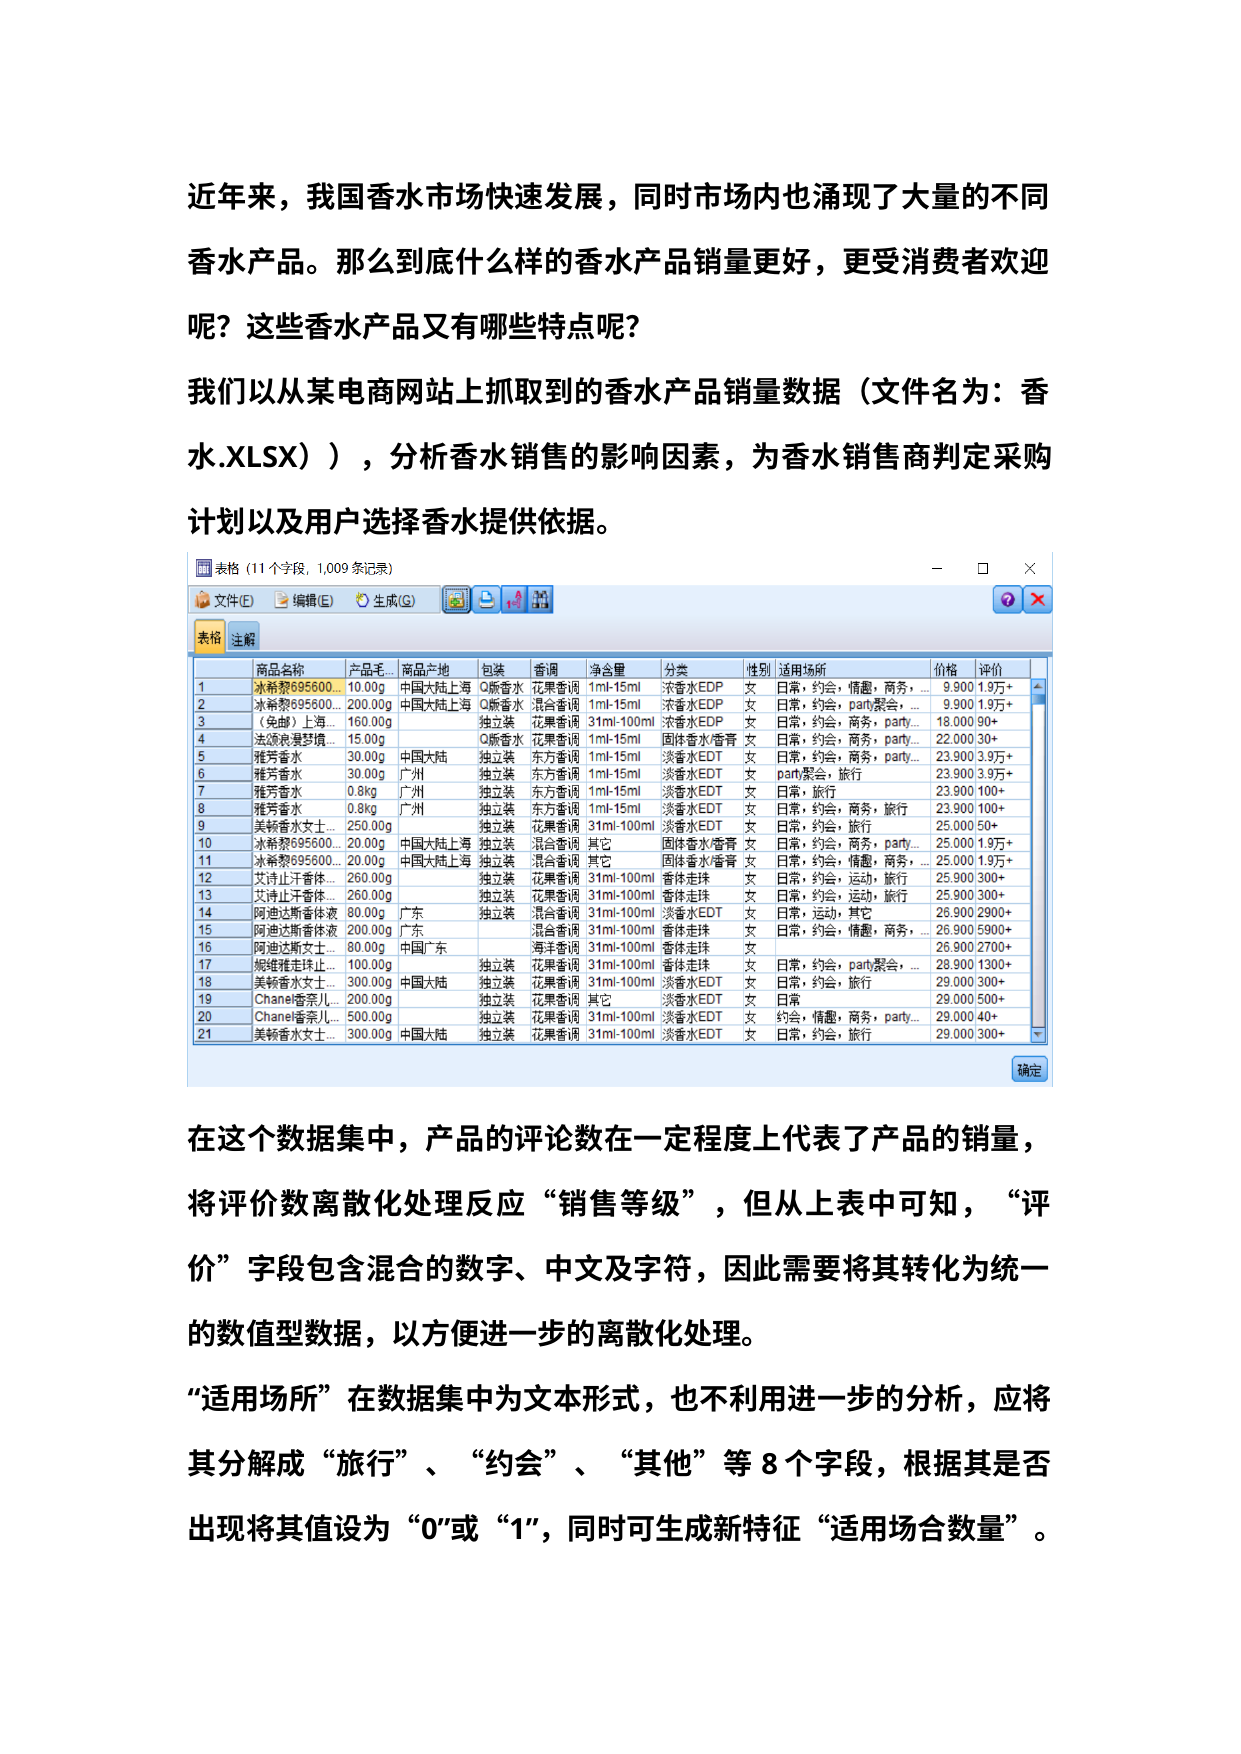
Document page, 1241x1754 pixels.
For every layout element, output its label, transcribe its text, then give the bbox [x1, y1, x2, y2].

text 在这个数据集中，产品的评论数在一定程度上代表了产品的销量，将评价数离散化处理反应“销售等级”，但从上表中可知，“评价”字段包含混合的数字、中文及字符，因此需要将其转化为统一的数值型数据，以方便进一步的离散化处理。 [187, 1104, 1053, 1364]
text 近年来，我国香水市场快速发展，同时市场内也涌现了大量的不同香水产品。那么到底什么样的香水产品销量更好，更受消费者欢迎呢？这些香水产品又有哪些特点呢？ [187, 162, 1053, 357]
text “适用场所”在数据集中为文本形式，也不利用进一步的分析，应将其分解成“旅行”、“约会”、“其他”等8个字段，根据其是否出现将其值设为“0”或“1”，同时可生成新特征“适用场合数量”。 [187, 1364, 1053, 1559]
text 我们以从某电商网站上抓取到的香水产品销量数据（文件名为：香水.XLSX）），分析香水销售的影响因素，为香水销售商判定采购计划以及用户选择香水提供依据。 [187, 357, 1053, 552]
picture [187, 552, 1053, 1087]
